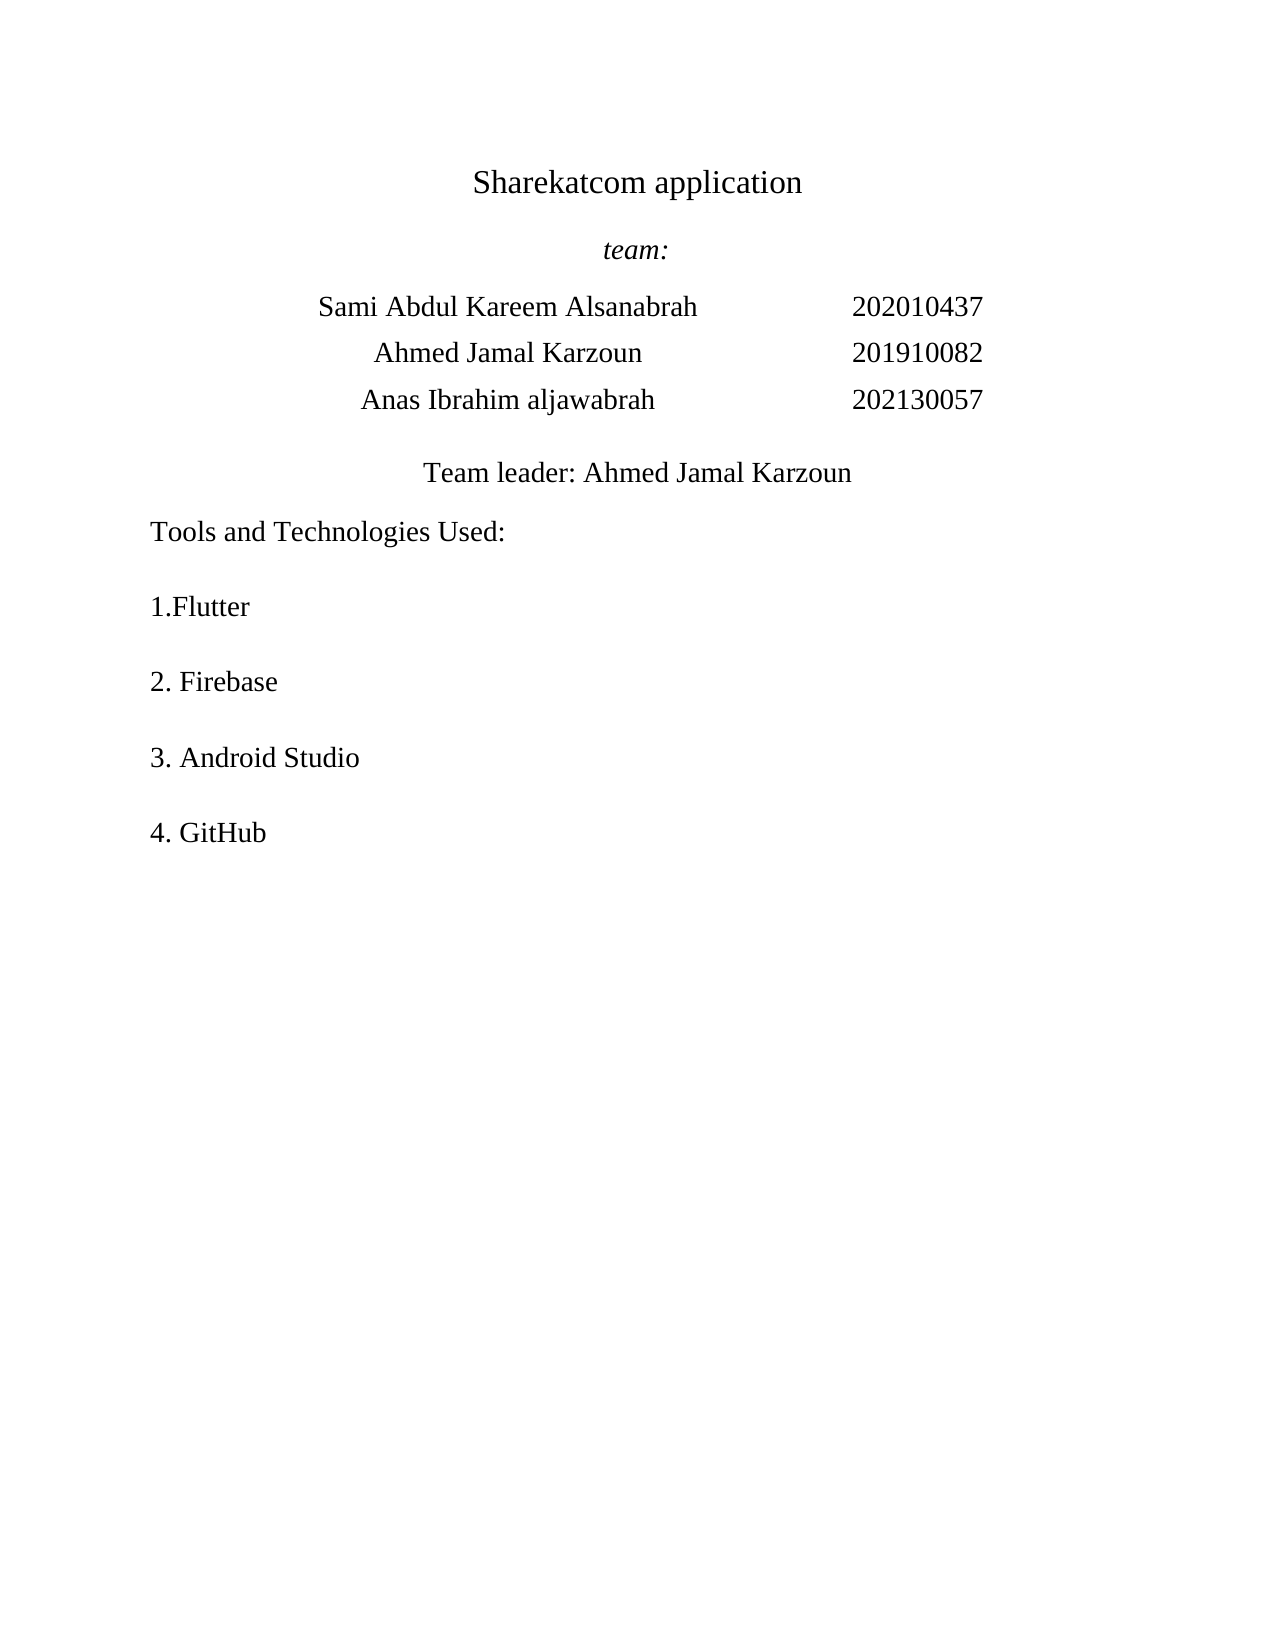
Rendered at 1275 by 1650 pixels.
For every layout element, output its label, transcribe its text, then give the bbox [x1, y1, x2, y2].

table_cell Ahmed Jamal Karzoun [228, 329, 788, 376]
text 2. Firebase [150, 664, 1125, 698]
table_cell 202130057 [788, 376, 1047, 422]
table_cell 201910082 [788, 329, 1047, 376]
text Sharekatcom application [150, 162, 1125, 201]
text Team leader: Ahmed Jamal Karzoun [150, 455, 1125, 489]
table_cell Anas Ibrahim aljawabrah [228, 376, 788, 422]
text 4. GitHub [150, 815, 1125, 849]
text team: [150, 232, 1125, 266]
text 1.Flutter [150, 589, 1125, 623]
table_header Sami Abdul Kareem Alsanabrah [228, 283, 788, 329]
text 3. Android Studio [150, 740, 1125, 773]
table_header 202010437 [788, 283, 1047, 329]
text Tools and Technologies Used: [150, 514, 1125, 547]
